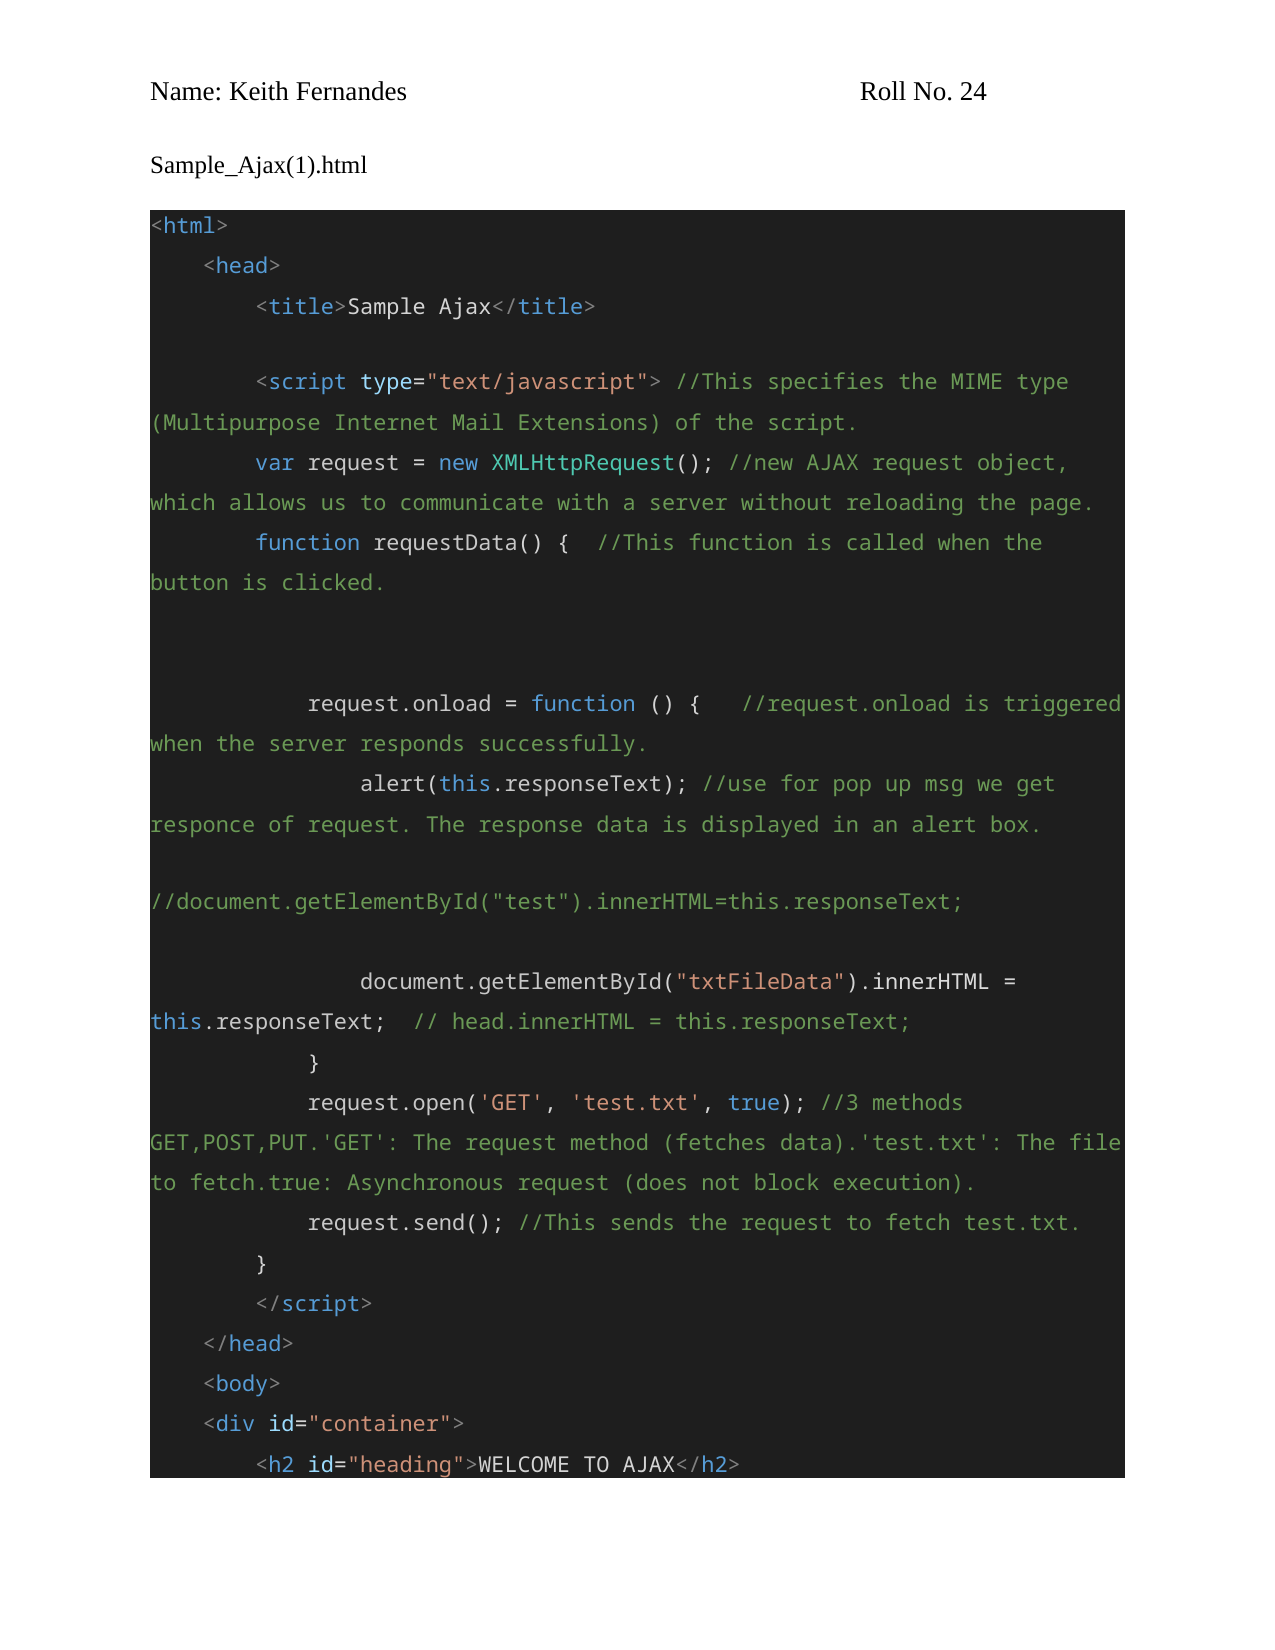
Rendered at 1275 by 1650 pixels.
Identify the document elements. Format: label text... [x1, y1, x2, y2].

text <head> [150, 250, 1125, 280]
text </script> [150, 1288, 1125, 1317]
text } [150, 1046, 1125, 1076]
text request.onload = function () { //request.onload is triggered when the server responds successfully. [150, 688, 1125, 758]
text <div id="container"> [150, 1408, 1125, 1438]
text request.open('GET', 'test.txt', true); //3 methods GET,POST,PUT.'GET': The request method (fetches data).'test.txt': The file to fetch.true: Asynchronous request (does not block execution). [150, 1087, 1125, 1197]
text function requestData() { //This function is called when the button is clicked. [150, 527, 1125, 597]
text </head> [150, 1328, 1125, 1358]
text <body> [150, 1368, 1125, 1398]
text <script type="text/javascript"> //This specifies the MIME type (Multipurpose Internet Mail Extensions) of the script. [150, 366, 1125, 436]
text Sample_Ajax(1).html [150, 150, 1125, 179]
text } [150, 1247, 1125, 1277]
text request.send(); //This sends the request to fetch test.txt. [150, 1207, 1125, 1237]
text //document.getElementById("test").innerHTML=this.responseText; [150, 849, 1125, 915]
text <h2 id="heading">WELCOME TO AJAX</h2> [150, 1448, 1125, 1478]
text <title>Sample Ajax</title> [150, 291, 1125, 320]
text alert(this.responseText); //use for pop up msg we get responce of request. The response data is displayed in an alert box. [150, 768, 1125, 838]
text <html> [150, 210, 1125, 240]
text var request = new XMLHttpRequest(); //new AJAX request object, which allows us to communicate with a server without reloading the page. [150, 447, 1125, 517]
text document.getElementById("txtFileData").innerHTML = this.responseText; // head.innerHTML = this.responseText; [150, 966, 1125, 1036]
